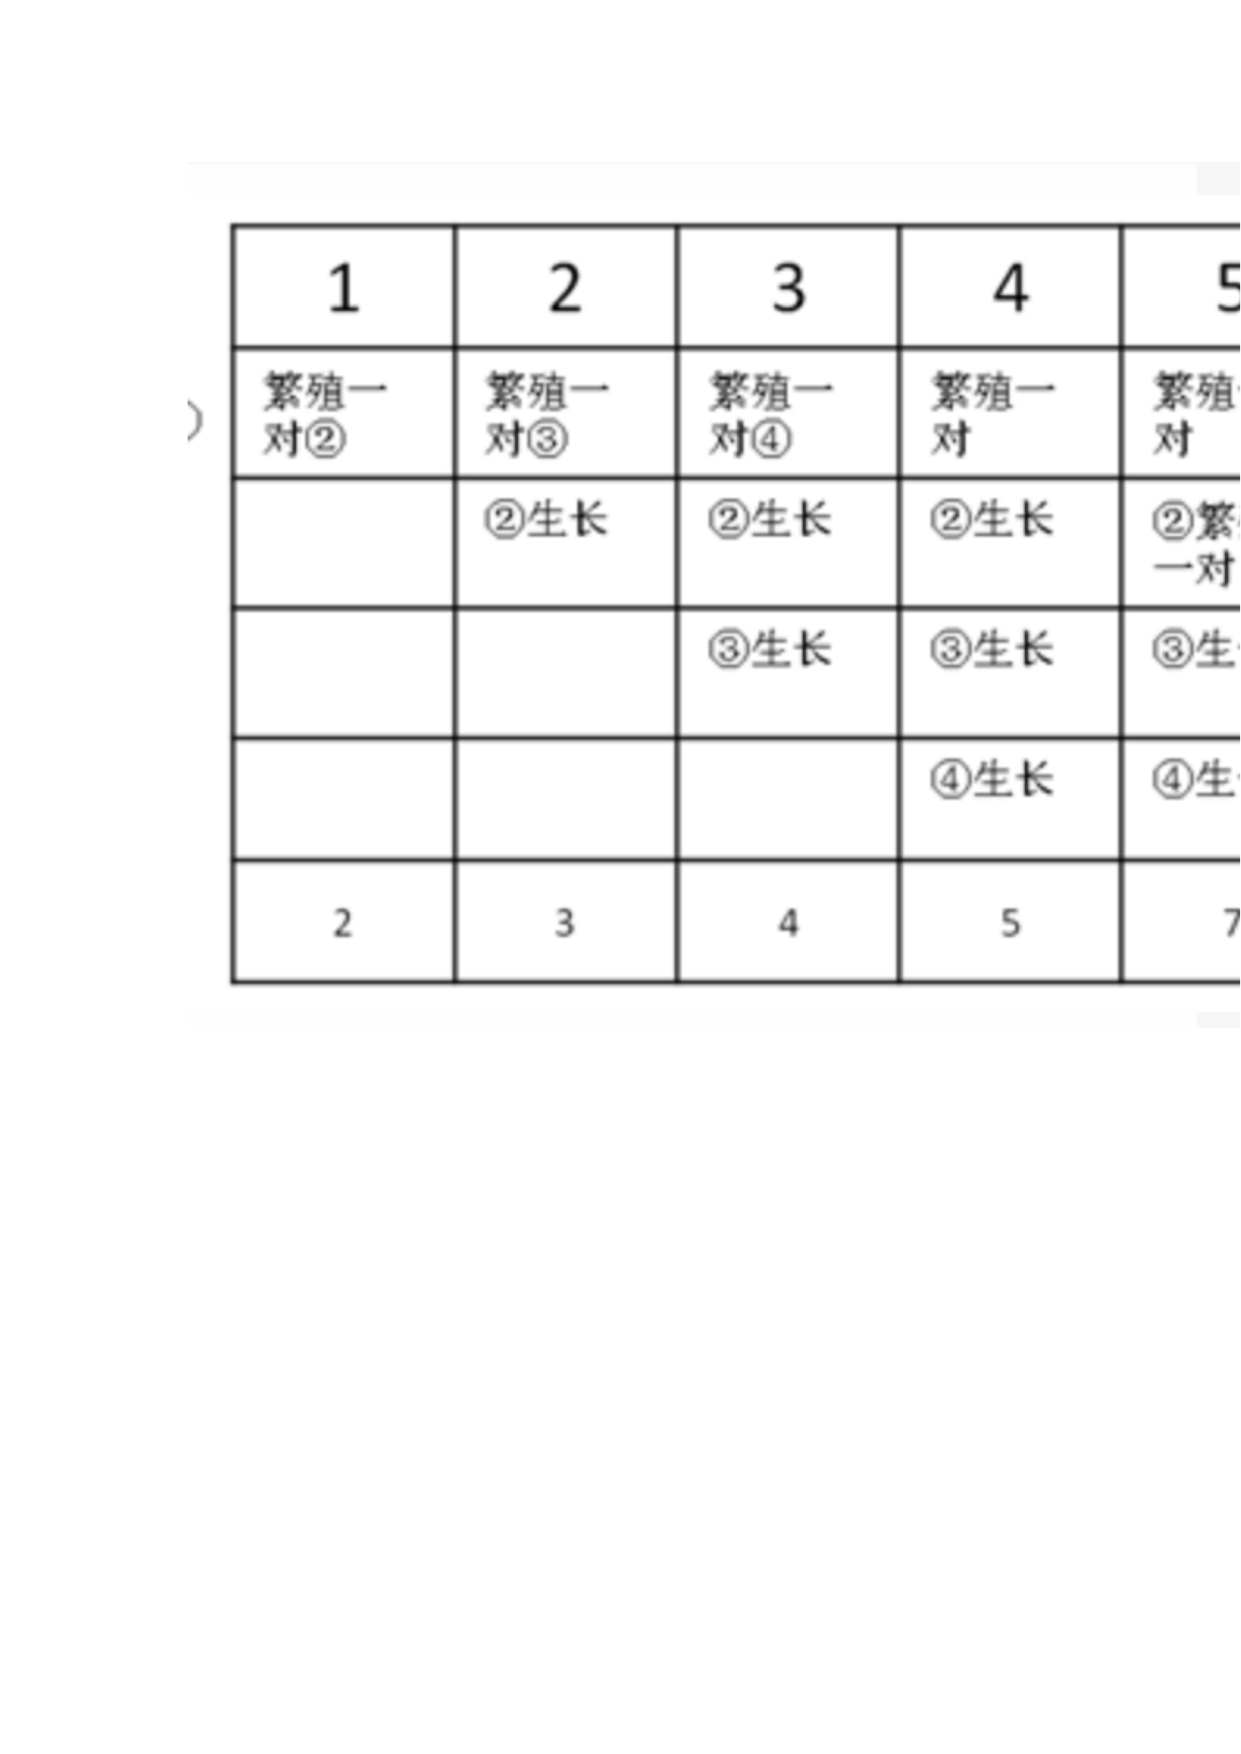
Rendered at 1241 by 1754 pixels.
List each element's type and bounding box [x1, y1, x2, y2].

picture [187, 162, 1241, 1028]
